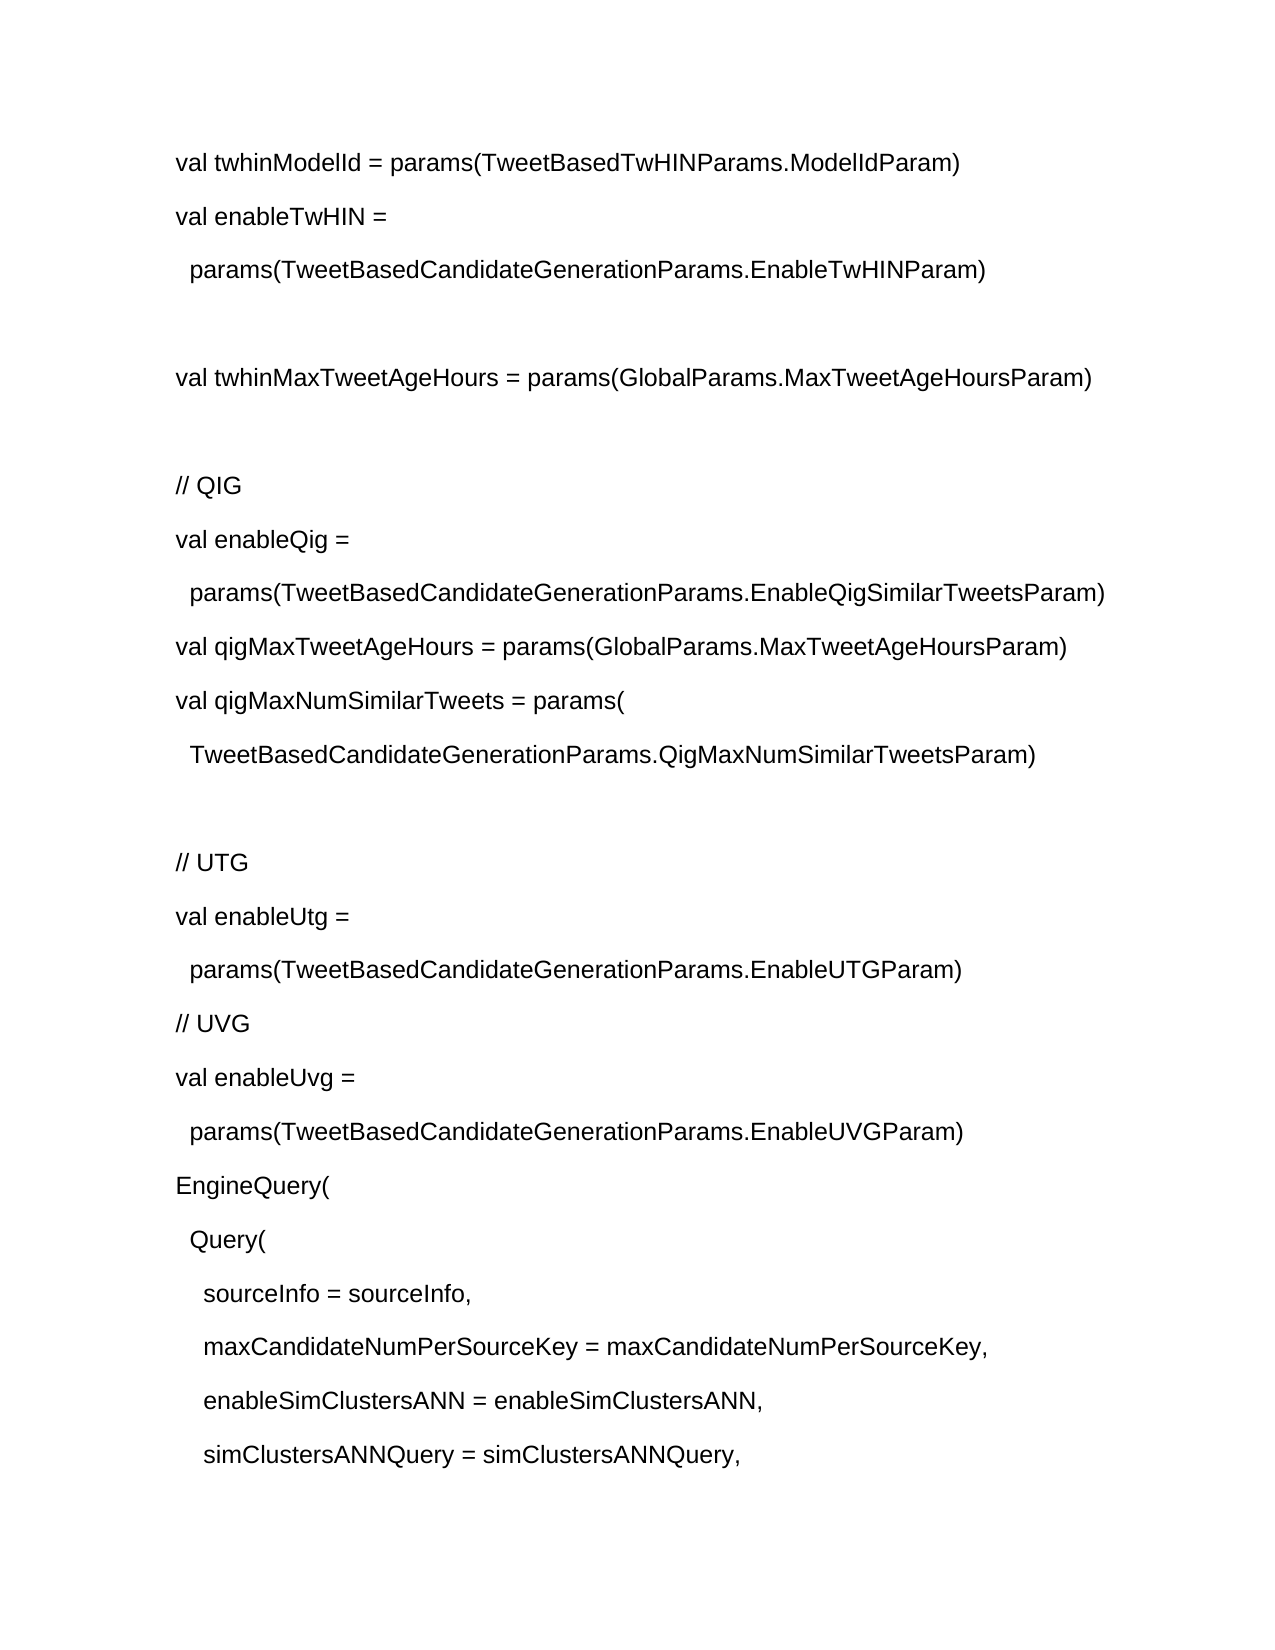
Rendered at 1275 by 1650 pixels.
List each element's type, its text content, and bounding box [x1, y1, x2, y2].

text enableSimClustersANN = enableSimClustersANN, [148, 1386, 1127, 1415]
text params(TweetBasedCandidateGenerationParams.EnableQigSimilarTweetsParam) [148, 578, 1127, 607]
text val enableQig = [148, 524, 1127, 553]
text val twhinMaxTweetAgeHours = params(GlobalParams.MaxTweetAgeHoursParam) [148, 363, 1127, 392]
text val enableTwHIN = [148, 201, 1127, 230]
text params(TweetBasedCandidateGenerationParams.EnableTwHINParam) [148, 255, 1127, 284]
text TweetBasedCandidateGenerationParams.QigMaxNumSimilarTweetsParam) [148, 740, 1127, 769]
text sourceInfo = sourceInfo, [148, 1278, 1127, 1307]
text params(TweetBasedCandidateGenerationParams.EnableUVGParam) [148, 1117, 1127, 1146]
text // UTG [148, 848, 1127, 876]
text // UVG [148, 1009, 1127, 1038]
text // QIG [148, 471, 1127, 499]
text EngineQuery( [148, 1171, 1127, 1199]
text Query( [148, 1225, 1127, 1253]
text params(TweetBasedCandidateGenerationParams.EnableUTGParam) [148, 955, 1127, 984]
text val twhinModelId = params(TweetBasedTwHINParams.ModelIdParam) [148, 148, 1127, 176]
text val enableUtg = [148, 902, 1127, 930]
text val qigMaxTweetAgeHours = params(GlobalParams.MaxTweetAgeHoursParam) [148, 632, 1127, 661]
text val enableUvg = [148, 1063, 1127, 1092]
text val qigMaxNumSimilarTweets = params( [148, 686, 1127, 715]
text maxCandidateNumPerSourceKey = maxCandidateNumPerSourceKey, [148, 1332, 1127, 1361]
text simClustersANNQuery = simClustersANNQuery, [148, 1440, 1127, 1469]
